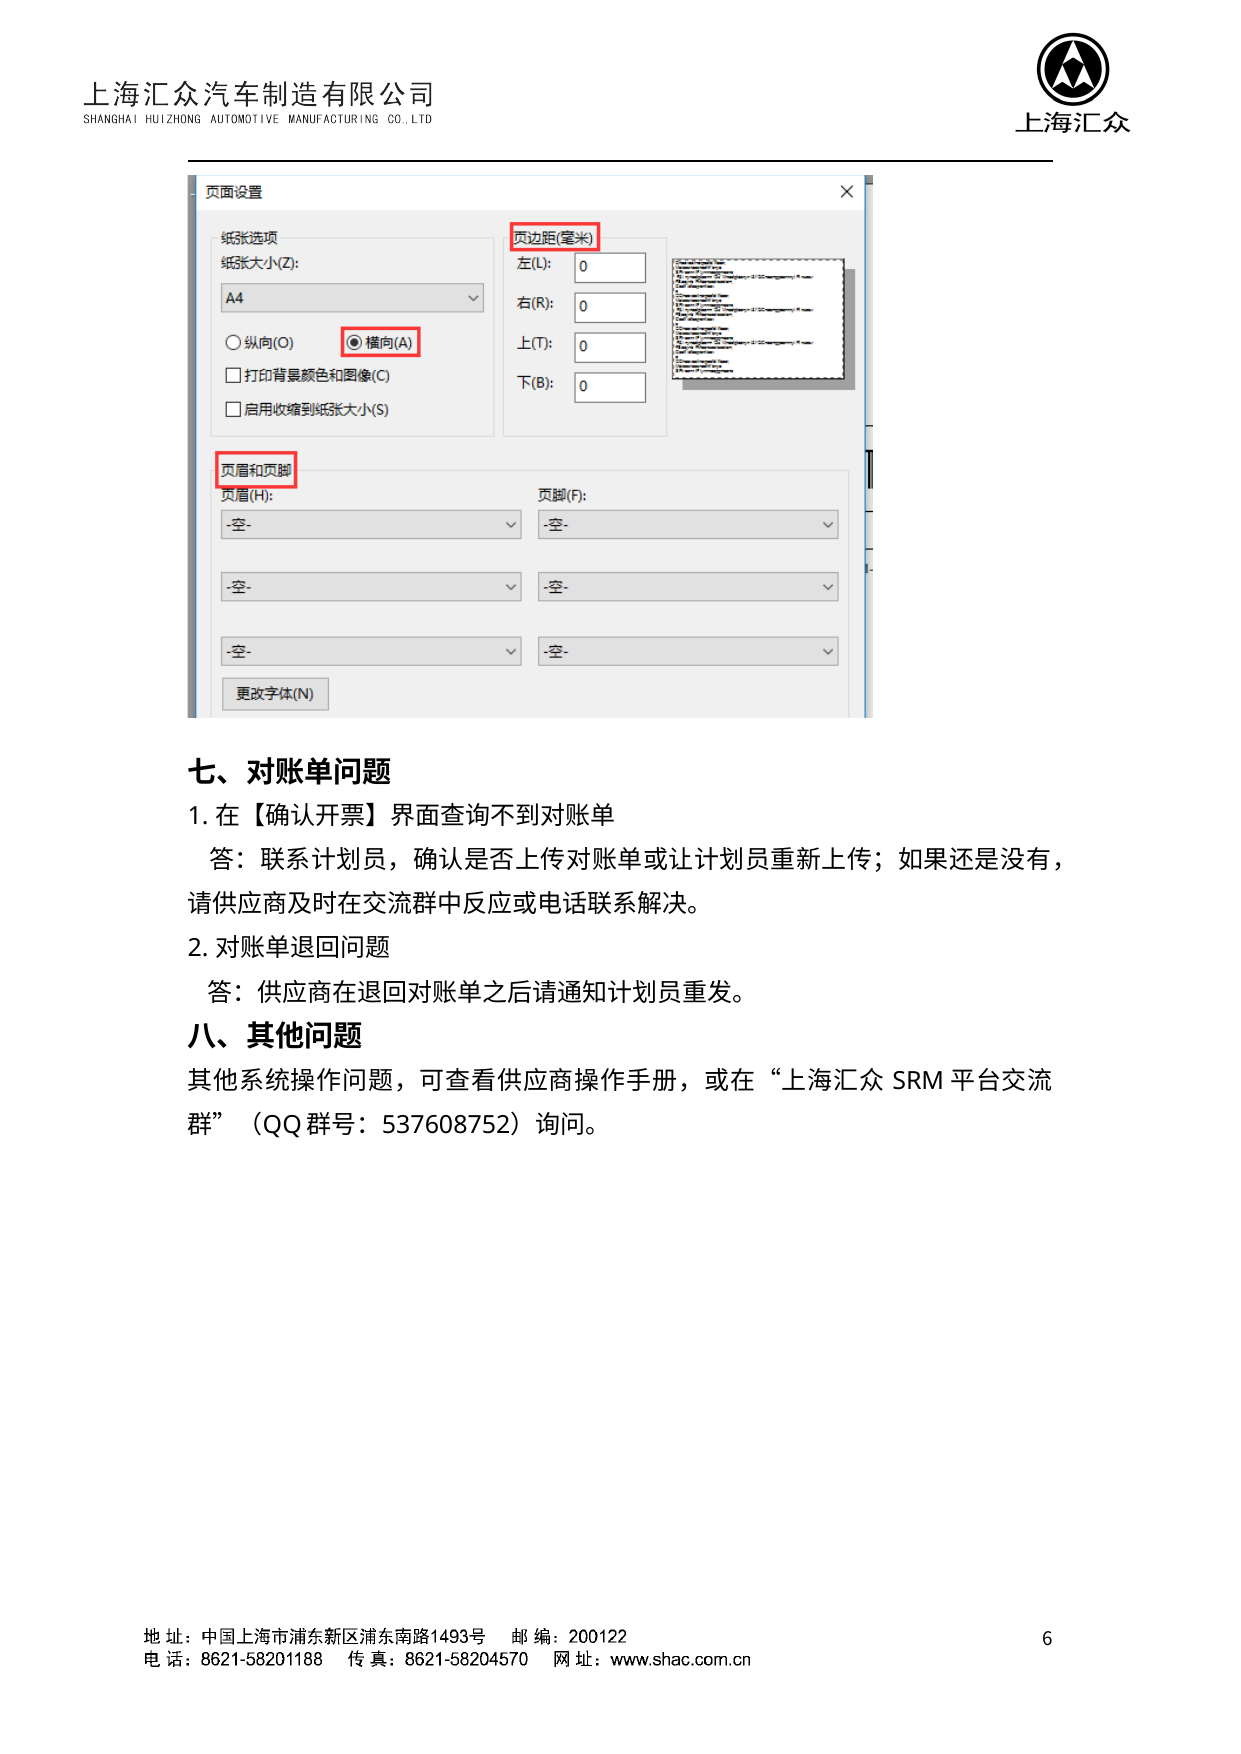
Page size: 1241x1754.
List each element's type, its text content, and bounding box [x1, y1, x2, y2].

list 答：供应商在退回对账单之后请通知计划员重发。 [187, 968, 1053, 1012]
list 在【确认开票】界面查询不到对账单 [187, 792, 1053, 836]
list 对账单退回问题 [187, 924, 1053, 968]
list 对账单问题 [187, 748, 1053, 792]
list 其他问题 [187, 1012, 1053, 1056]
picture [141, 1623, 753, 1670]
picture [1013, 30, 1132, 134]
picture [80, 75, 437, 129]
picture [187, 175, 873, 718]
text 其他系统操作问题，可查看供应商操作手册，或在“上海汇众SRM平台交流群”（QQ群号：537608752）询问。 [187, 1056, 1053, 1144]
list 答：联系计划员，确认是否上传对账单或让计划员重新上传；如果还是没有，请供应商及时在交流群中反应或电话联系解决。 [187, 836, 1053, 924]
